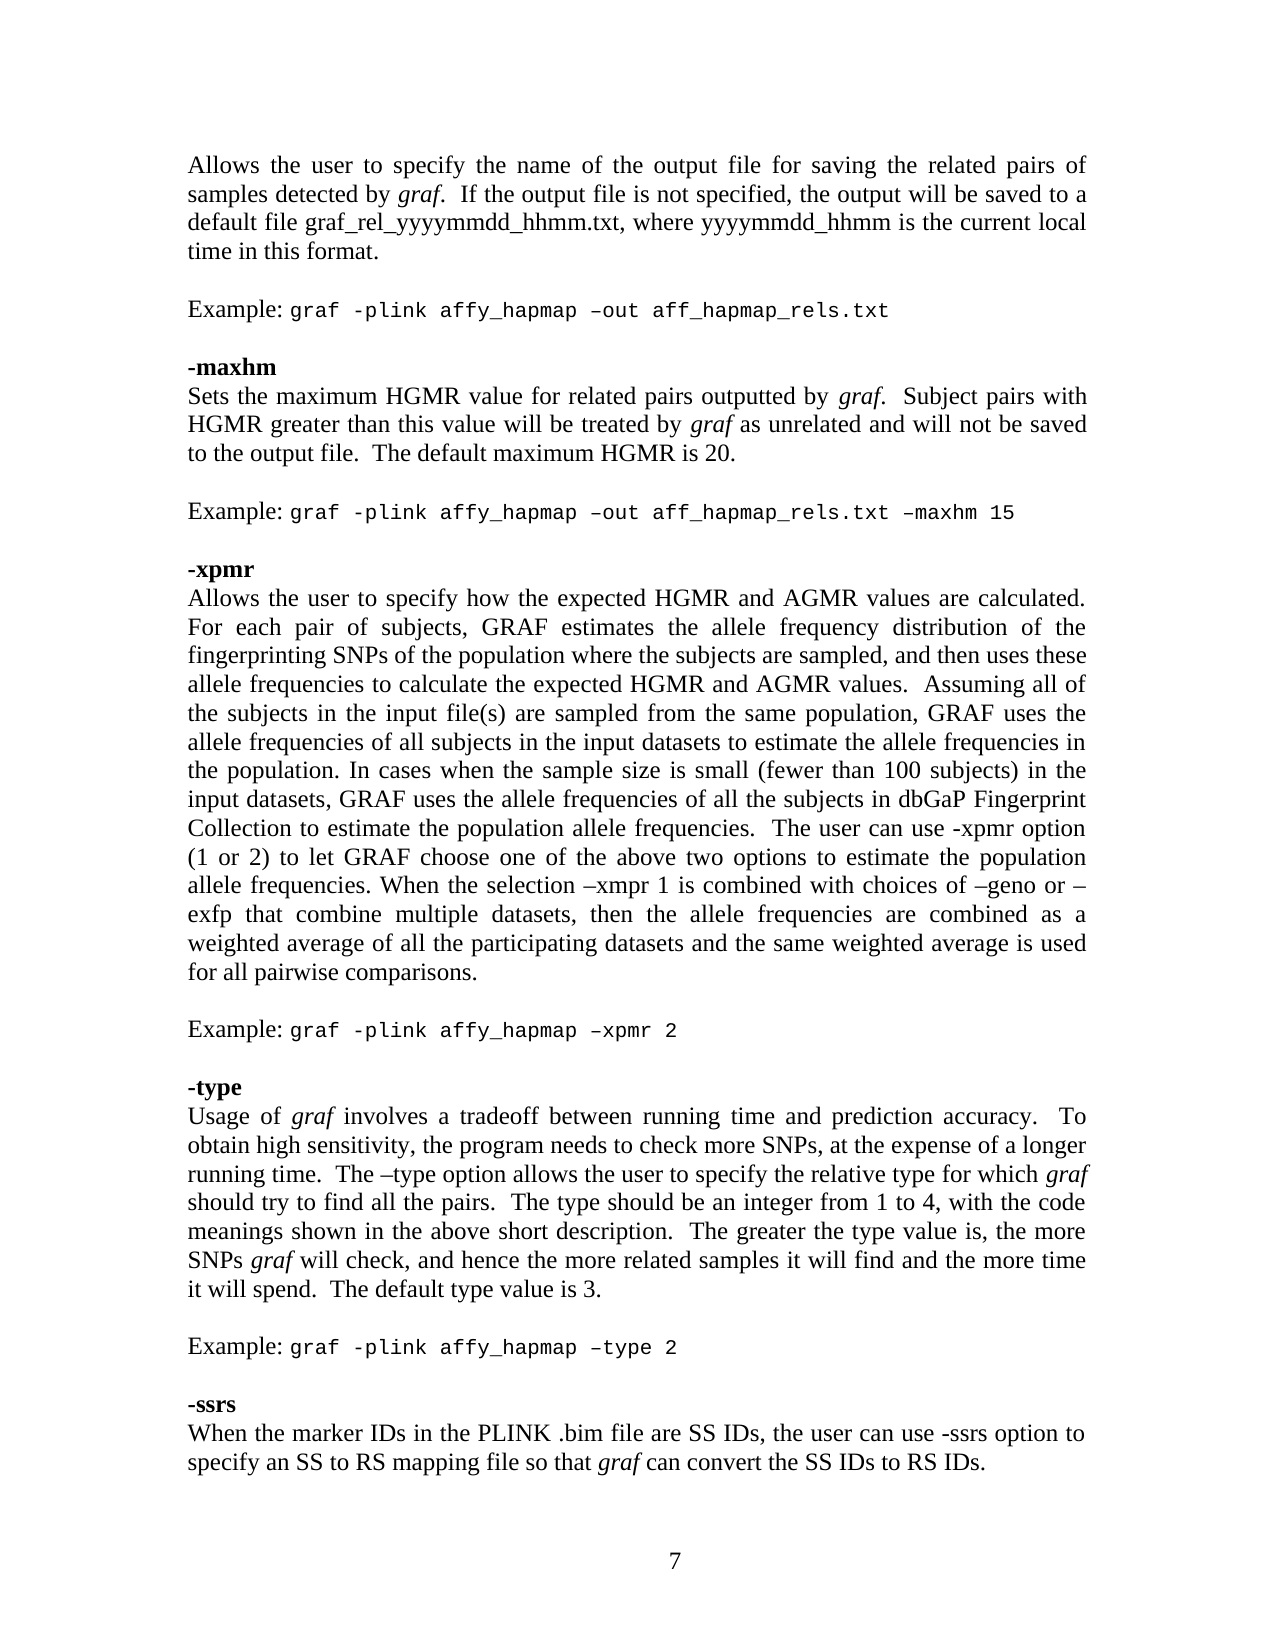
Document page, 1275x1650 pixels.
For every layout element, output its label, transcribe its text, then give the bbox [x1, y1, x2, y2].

text When the marker IDs in the PLINK .bim file are SS IDs, the user can use -ssrs option to specify an SS to RS mapping file so that graf can convert the SS IDs to RS IDs. [187, 1418, 1087, 1476]
text -type [187, 1072, 1087, 1101]
text Example: graf -plink affy_hapmap –out aff_hapmap_rels.txt [187, 294, 1087, 323]
text Sets the maximum HGMR value for related pairs outputted by graf. Subject pairs with HGMR greater than this value will be treated by graf as unrelated and will not be saved to the output file. The default maximum HGMR is 20. [187, 381, 1087, 467]
text Usage of graf involves a tradeoff between running time and prediction accuracy. To obtain high sensitivity, the program needs to check more SNPs, at the expense of a longer running time. The –type option allows the user to specify the relative type for which graf should try to find all the pairs. The type should be an integer from 1 to 4, with the code meanings shown in the above short description. The greater the type value is, the more SNPs graf will check, and hence the more related samples it will find and the more time it will spend. The default type value is 3. [187, 1101, 1087, 1302]
text -ssrs [187, 1389, 1087, 1418]
text -xpmr [187, 554, 1087, 583]
text Example: graf -plink affy_hapmap –type 2 [187, 1331, 1087, 1361]
text Allows the user to specify the name of the output file for saving the related pairs of samples detected by graf. If the output file is not specified, the output will be saved to a default file graf_rel_yyyymmdd_hhmm.txt, where yyyymmdd_hhmm is the current local time in this format. [187, 150, 1087, 265]
text Example: graf -plink affy_hapmap –xpmr 2 [187, 1014, 1087, 1044]
text Example: graf -plink affy_hapmap –out aff_hapmap_rels.txt –maxhm 15 [187, 496, 1087, 525]
text Allows the user to specify how the expected HGMR and AGMR values are calculated. For each pair of subjects, GRAF estimates the allele frequency distribution of the fingerprinting SNPs of the population where the subjects are sampled, and then uses these allele frequencies to calculate the expected HGMR and AGMR values. Assuming all of the subjects in the input file(s) are sampled from the same population, GRAF uses the allele frequencies of all subjects in the input datasets to estimate the allele frequencies in the population. In cases when the sample size is small (fewer than 100 subjects) in the input datasets, GRAF uses the allele frequencies of all the subjects in dbGaP Fingerprint Collection to estimate the population allele frequencies. The user can use -xpmr option (1 or 2) to let GRAF choose one of the above two options to estimate the population allele frequencies. When the selection –xmpr 1 is combined with choices of –geno or –exfp that combine multiple datasets, then the allele frequencies are combined as a weighted average of all the participating datasets and the same weighted average is used for all pairwise comparisons. [187, 583, 1087, 985]
text -maxhm [187, 352, 1087, 381]
